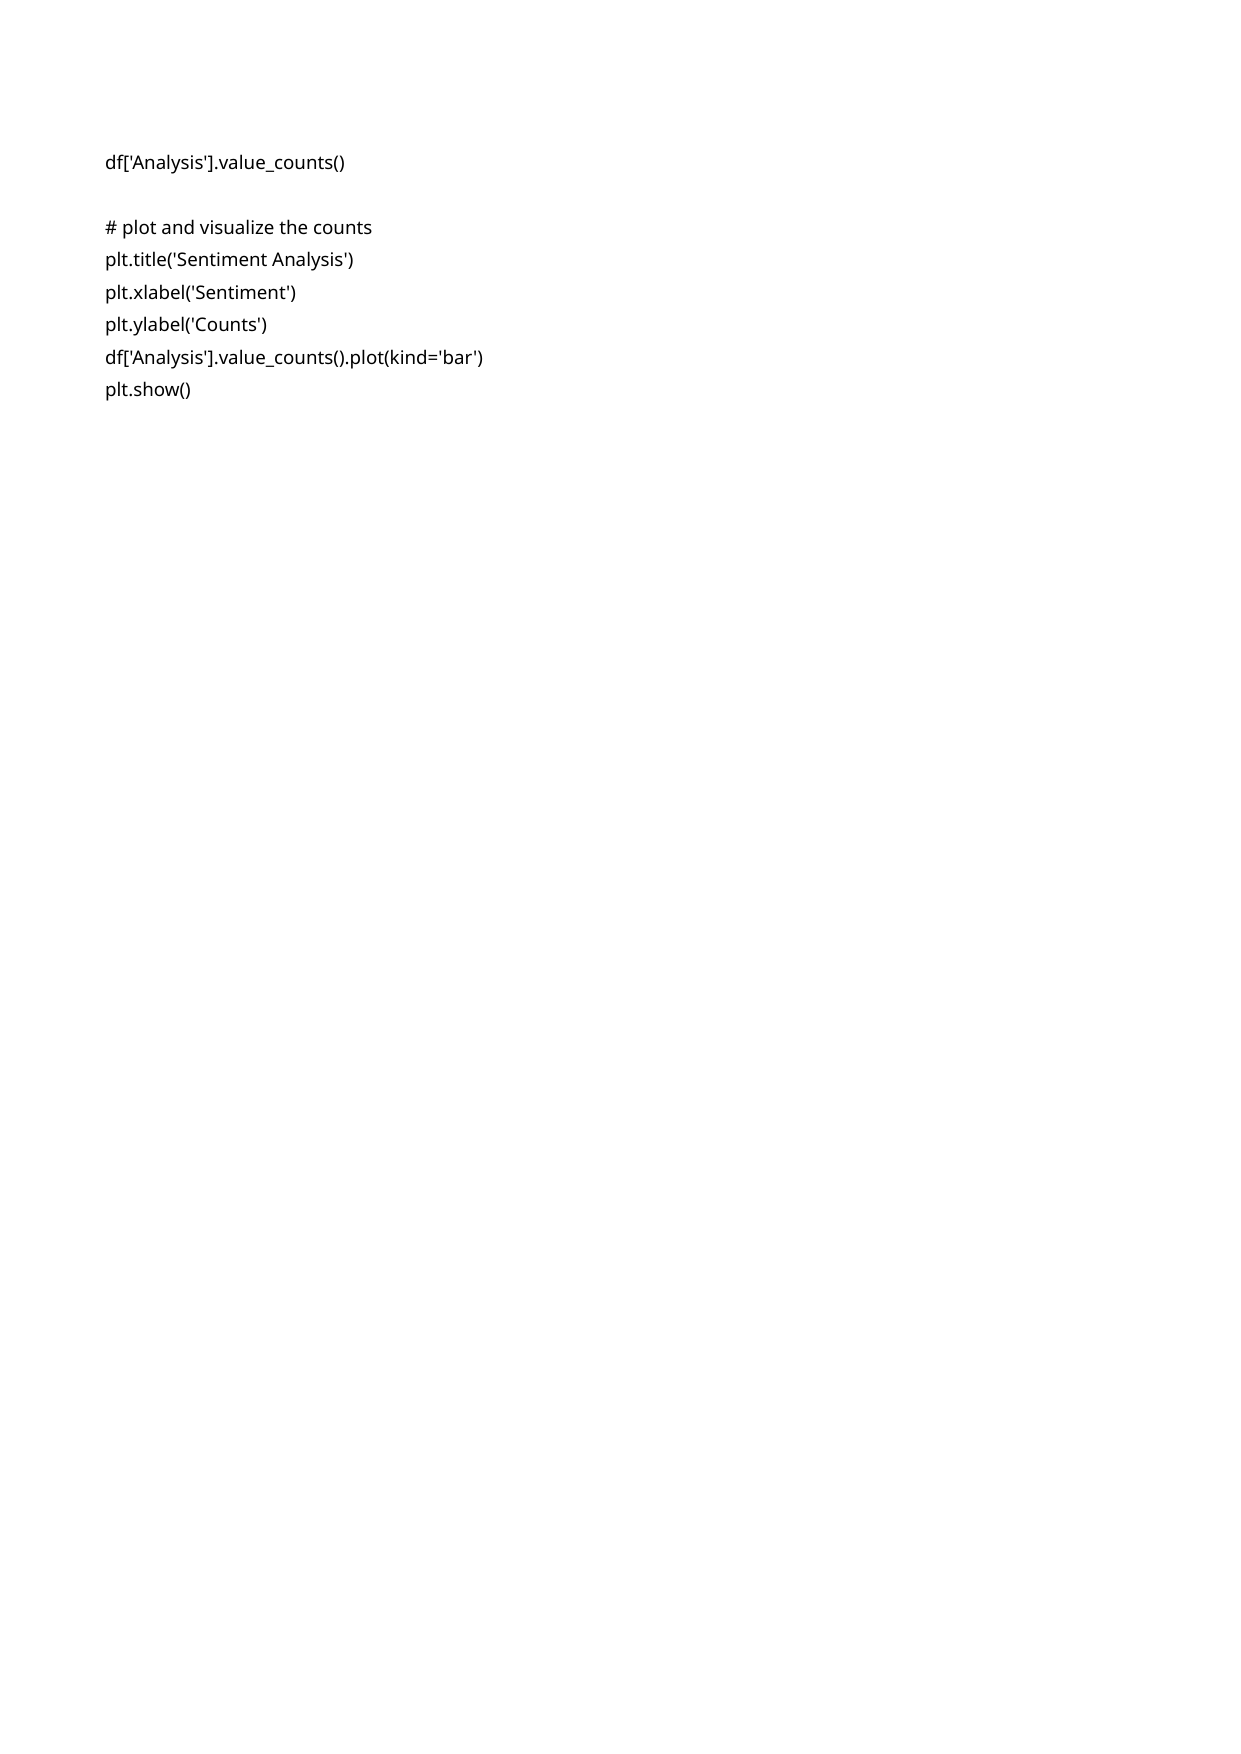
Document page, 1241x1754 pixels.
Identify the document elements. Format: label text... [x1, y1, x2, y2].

text plt.ylabel('Counts') [105, 308, 1135, 341]
text plt.show() [105, 373, 1135, 406]
text plt.xlabel('Sentiment') [105, 276, 1135, 308]
text df['Analysis'].value_counts().plot(kind='bar') [105, 341, 1135, 373]
text df['Analysis'].value_counts() [105, 146, 1135, 178]
text plt.title('Sentiment Analysis') [105, 243, 1135, 276]
text # plot and visualize the counts [105, 211, 1135, 243]
